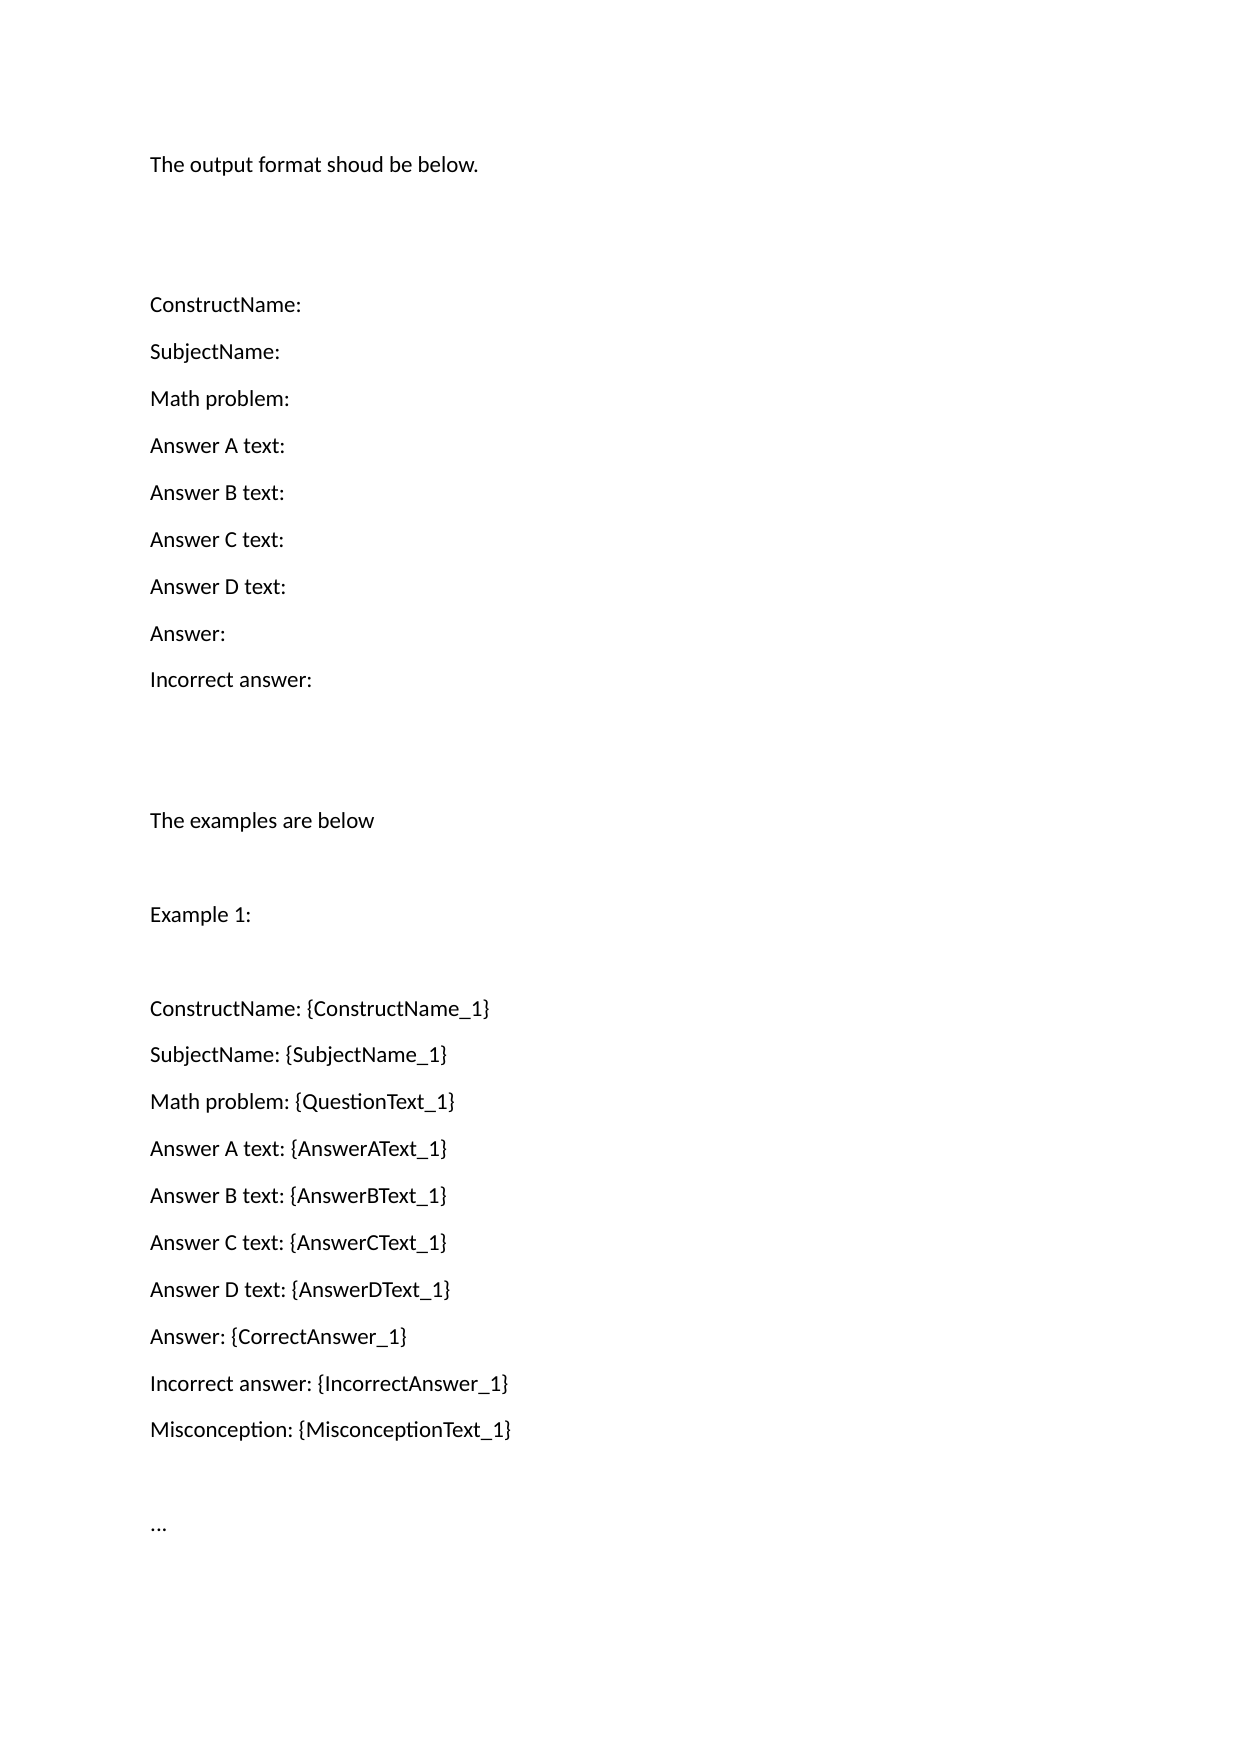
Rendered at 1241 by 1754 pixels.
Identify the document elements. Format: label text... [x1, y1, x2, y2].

text Answer D text: {AnswerDText_1} [150, 1275, 1090, 1303]
text SubjectName: [150, 337, 1090, 366]
text Answer D text: [150, 572, 1090, 600]
text ... [150, 1509, 1090, 1537]
text Answer C text: [150, 525, 1090, 553]
text Answer A text: {AnswerAText_1} [150, 1134, 1090, 1162]
text Answer: {CorrectAnswer_1} [150, 1322, 1090, 1350]
text Answer B text: [150, 478, 1090, 506]
text Incorrect answer: {IncorrectAnswer_1} [150, 1369, 1090, 1397]
text The examples are below [150, 806, 1090, 834]
text SubjectName: {SubjectName_1} [150, 1041, 1090, 1069]
text Answer B text: {AnswerBText_1} [150, 1181, 1090, 1209]
text Answer: [150, 619, 1090, 647]
text Answer A text: [150, 431, 1090, 459]
text Incorrect answer: [150, 666, 1090, 694]
text Answer C text: {AnswerCText_1} [150, 1228, 1090, 1256]
text Math problem: {QuestionText_1} [150, 1087, 1090, 1116]
text ConstructName: [150, 291, 1090, 319]
text Misconception: {MisconceptionText_1} [150, 1416, 1090, 1444]
text Math problem: [150, 384, 1090, 412]
text ConstructName: {ConstructName_1} [150, 994, 1090, 1022]
text The output format shoud be below. [150, 150, 1090, 178]
text Example 1: [150, 900, 1090, 928]
